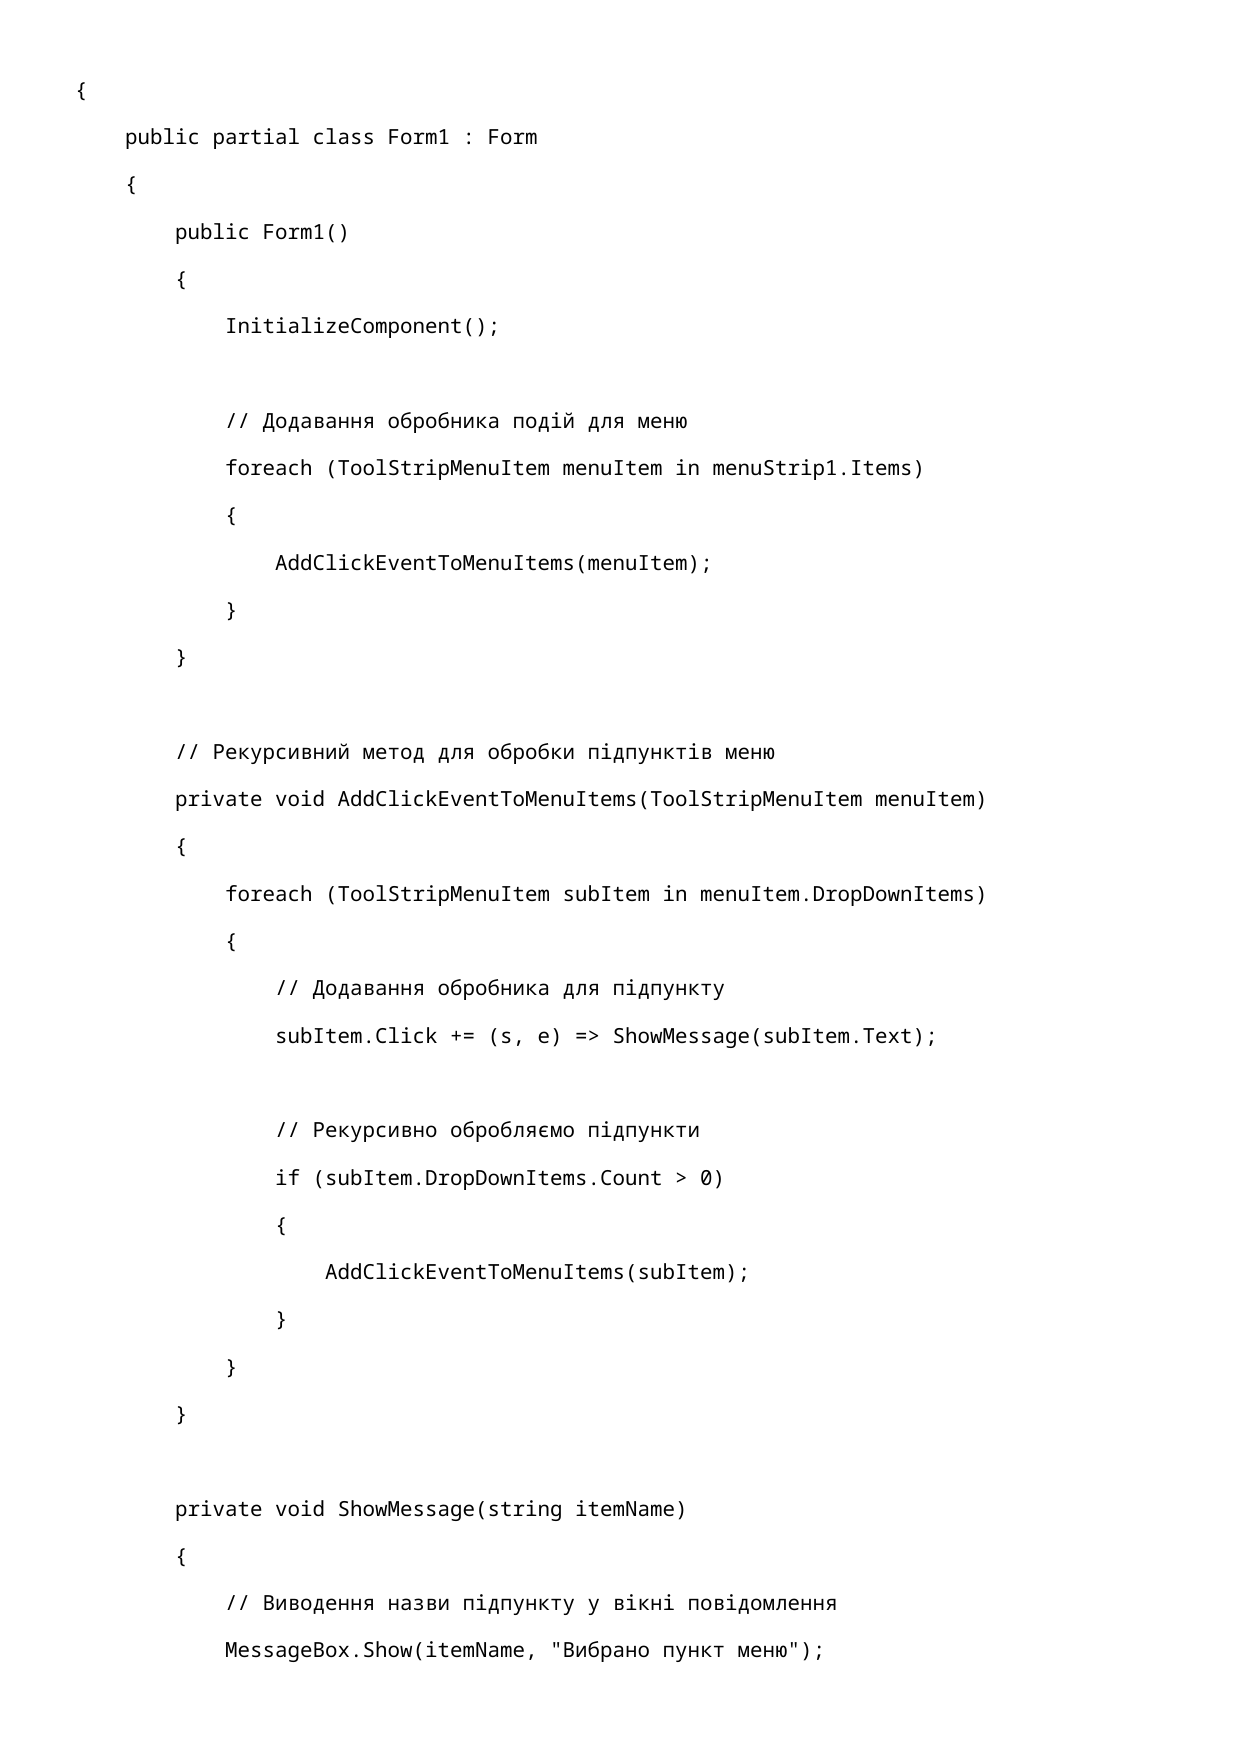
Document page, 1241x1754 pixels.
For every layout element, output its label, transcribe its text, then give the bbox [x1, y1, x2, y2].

text MessageBox.Show(itemName, "Вибрано пункт меню"); [75, 1636, 1165, 1664]
text AddClickEventToMenuItems(subItem); [75, 1257, 1165, 1286]
text // Додавання обробника подій для меню [75, 406, 1165, 434]
text } [75, 595, 1165, 624]
text private void AddClickEventToMenuItems(ToolStripMenuItem menuItem) [75, 784, 1165, 813]
text public Form1() [75, 217, 1165, 245]
text // Рекурсивно обробляємо підпункти [75, 1115, 1165, 1144]
text subItem.Click += (s, e) => ShowMessage(subItem.Text); [75, 1021, 1165, 1049]
text public partial class Form1 : Form [75, 122, 1165, 151]
text foreach (ToolStripMenuItem subItem in menuItem.DropDownItems) [75, 879, 1165, 907]
text { [75, 264, 1165, 293]
text } [75, 1352, 1165, 1380]
text { [75, 1210, 1165, 1238]
text if (subItem.DropDownItems.Count > 0) [75, 1163, 1165, 1191]
text } [75, 642, 1165, 671]
text // Додавання обробника для підпункту [75, 973, 1165, 1002]
text { [75, 926, 1165, 955]
text } [75, 1399, 1165, 1428]
text { [75, 169, 1165, 198]
text { [75, 501, 1165, 529]
text { [75, 832, 1165, 860]
text foreach (ToolStripMenuItem menuItem in menuStrip1.Items) [75, 453, 1165, 482]
text private void ShowMessage(string itemName) [75, 1494, 1165, 1522]
text // Виводення назви підпункту у вікні повідомлення [75, 1588, 1165, 1617]
text InitializeComponent(); [75, 311, 1165, 340]
text AddClickEventToMenuItems(menuItem); [75, 548, 1165, 576]
text { [75, 1541, 1165, 1569]
text // Рекурсивний метод для обробки підпунктів меню [75, 737, 1165, 766]
text } [75, 1304, 1165, 1333]
text { [75, 75, 1165, 103]
